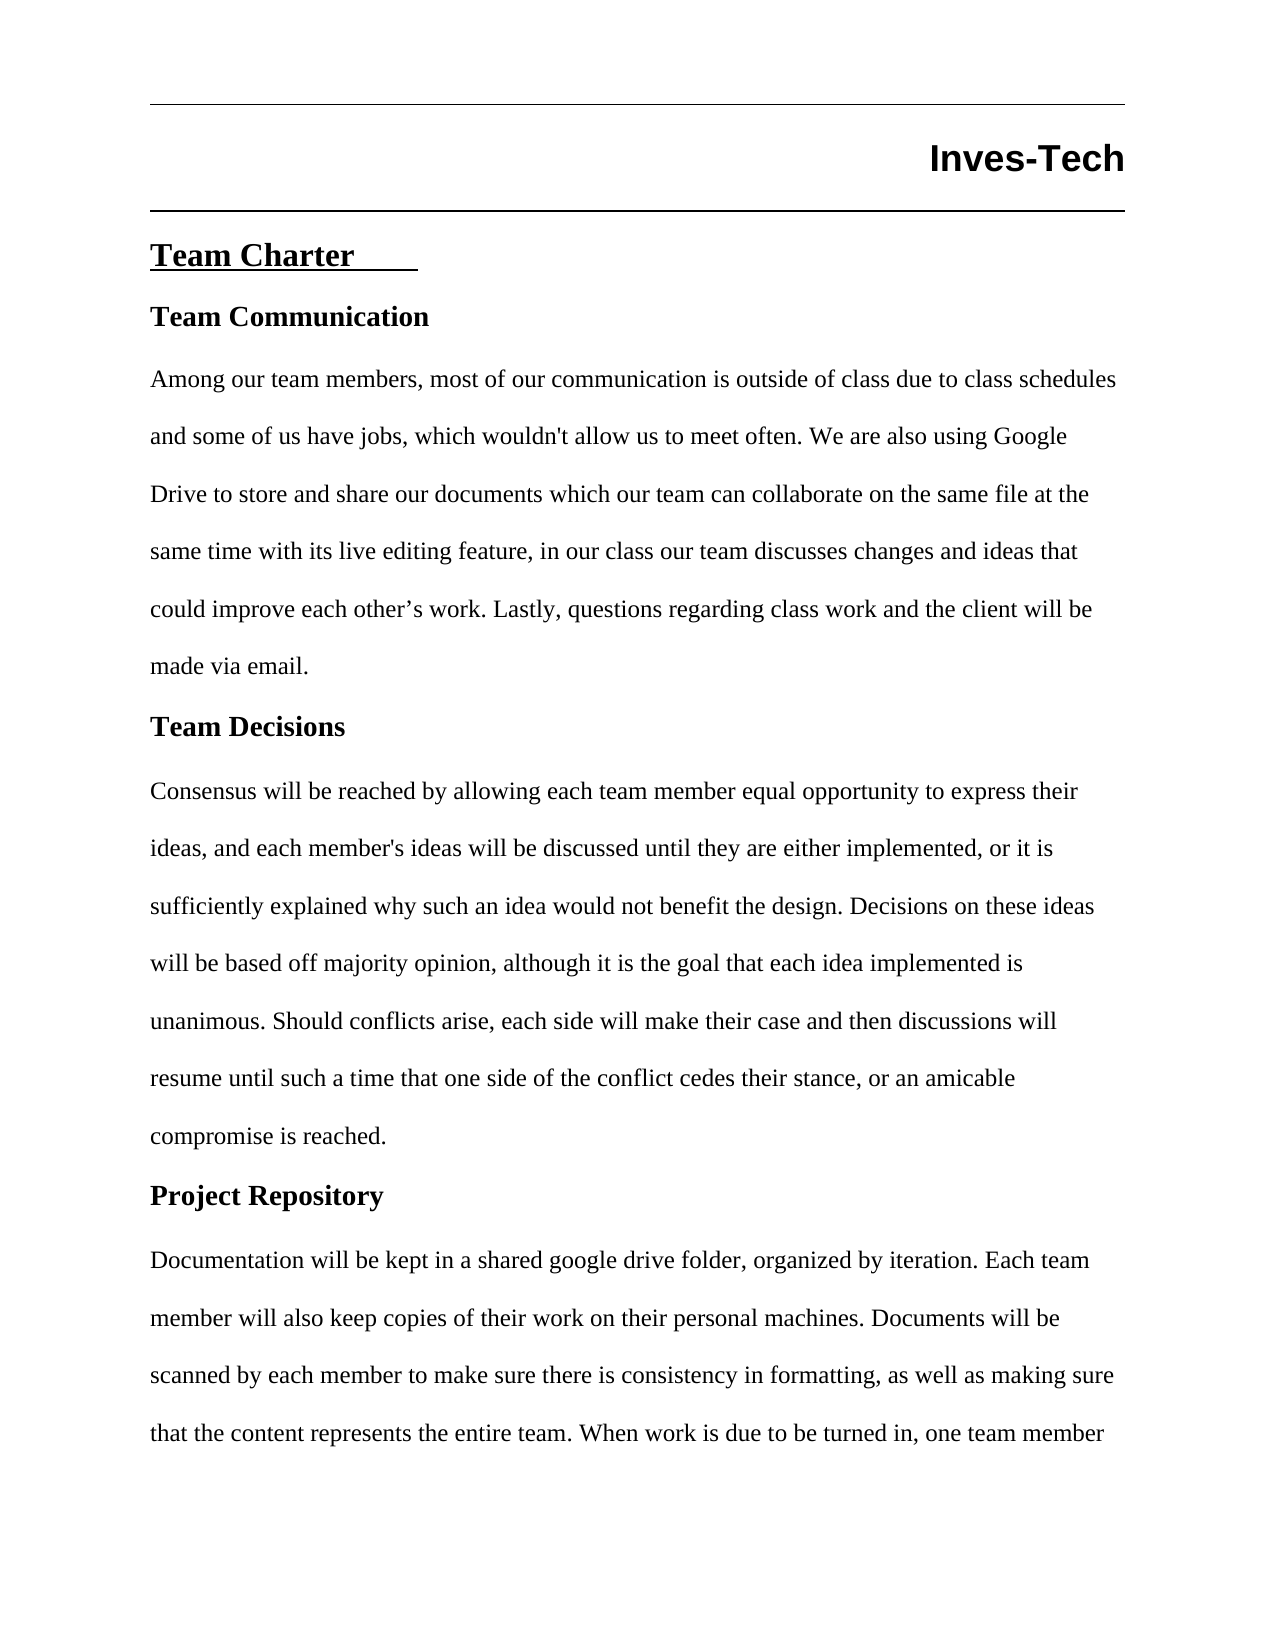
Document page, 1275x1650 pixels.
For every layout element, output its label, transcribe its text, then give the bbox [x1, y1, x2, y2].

text Team Decisions [150, 709, 1125, 742]
text Consensus will be reached by allowing each team member equal opportunity to express their ideas, and each member's ideas will be discussed until they are either implemented, or it is sufficiently explained why such an idea would not benefit the design. Decisions on these ideas will be based off majority opinion, although it is the goal that each idea implemented is unanimous. Should conflicts arise, each side will make their case and then discussions will resume until such a time that one side of the conflict cedes their stance, or an amicable compromise is reached. [150, 776, 1125, 1149]
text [150, 1245, 1125, 1447]
text Team Charter [150, 236, 1125, 274]
text Team Communication [150, 299, 1125, 333]
text Project Repository [150, 1178, 1125, 1212]
text Among our team members, most of our communication is outside of class due to class schedules and some of us have jobs, which wouldn't allow us to meet often. We are also using Google Drive to store and share our documents which our team can collaborate on the same file at the same time with its live editing feature, in our class our team discusses changes and ideas that could improve each other’s work. Lastly, questions regarding class work and the client will be made via email. [150, 364, 1125, 680]
